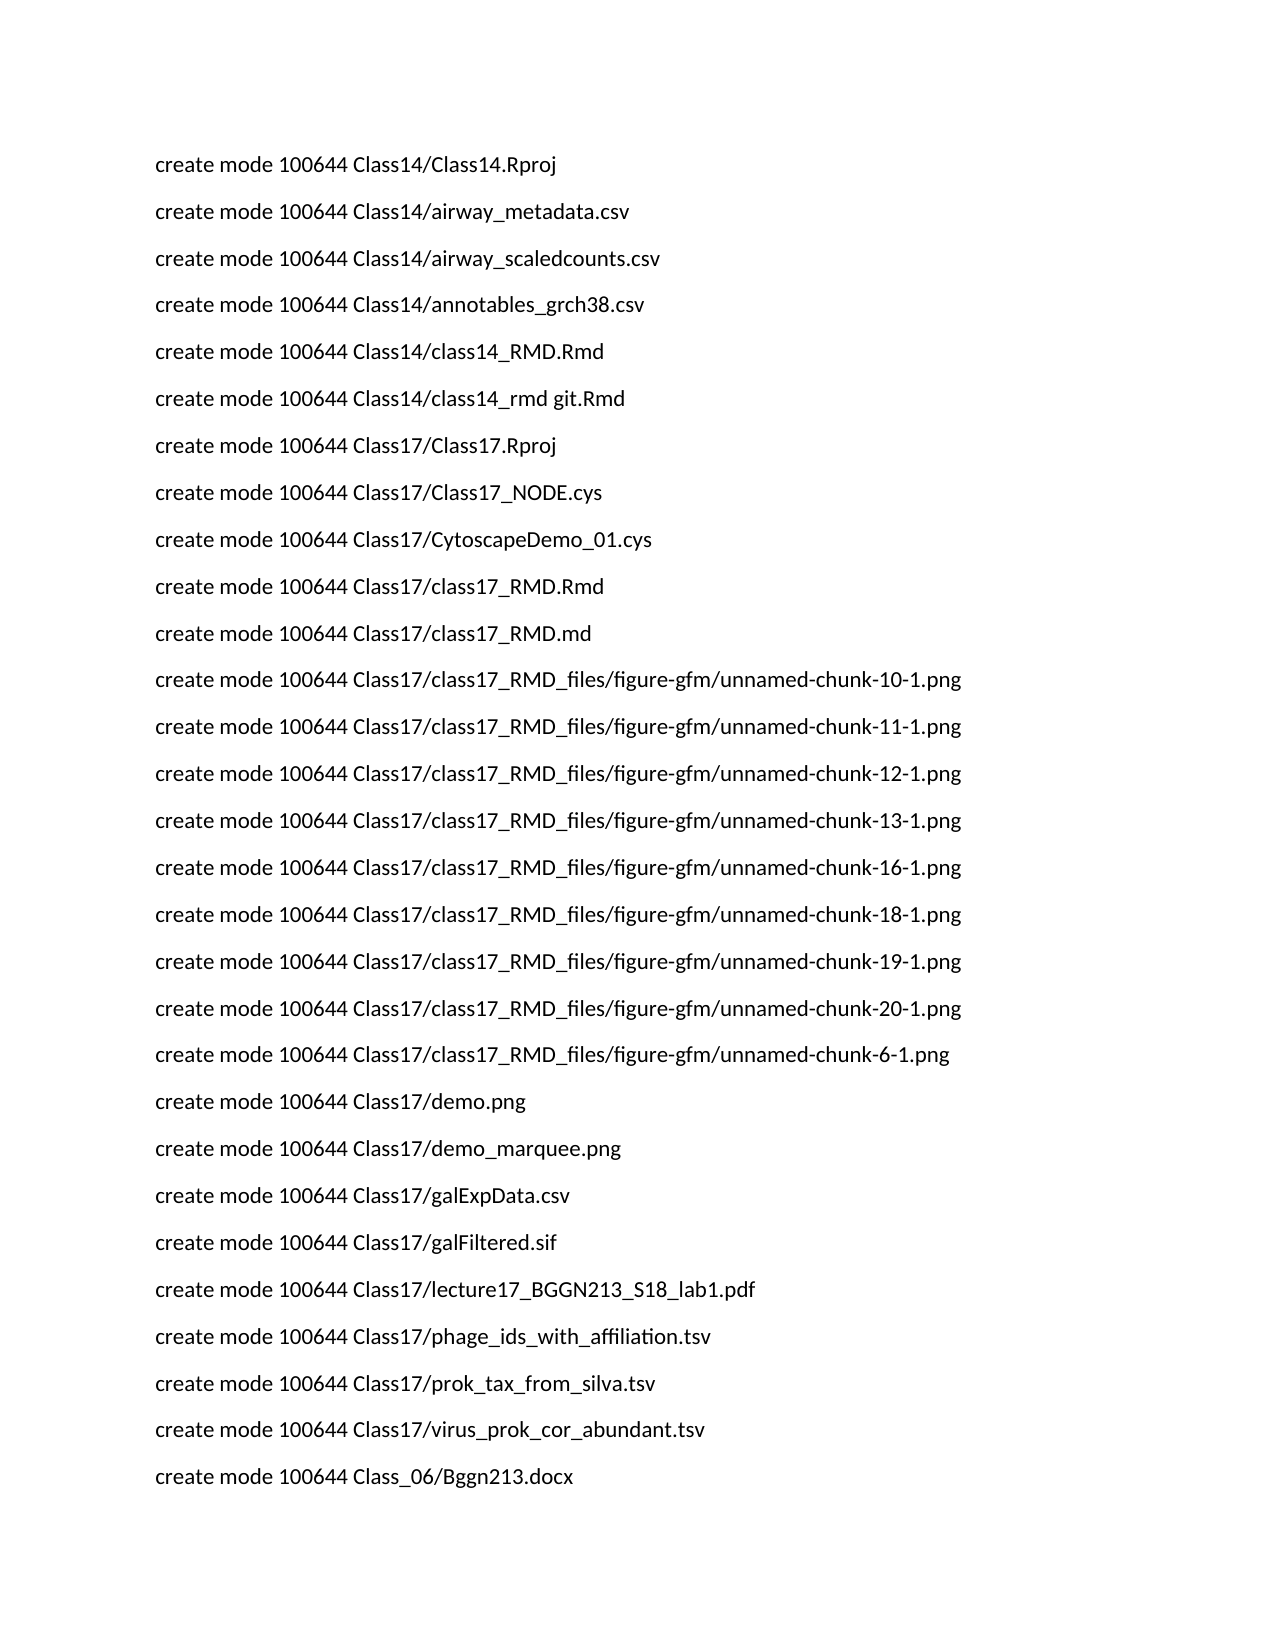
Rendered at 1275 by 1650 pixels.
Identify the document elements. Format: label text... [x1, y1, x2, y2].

text create mode 100644 Class17/class17_RMD_files/figure-gfm/unnamed-chunk-13-1.png [150, 806, 1125, 834]
text create mode 100644 Class14/class14_RMD.Rmd [150, 337, 1125, 366]
text create mode 100644 Class14/airway_metadata.csv [150, 197, 1125, 225]
text create mode 100644 Class_06/Bggn213.docx [150, 1462, 1125, 1491]
text create mode 100644 Class17/class17_RMD.md [150, 619, 1125, 647]
text create mode 100644 Class17/lecture17_BGGN213_S18_lab1.pdf [150, 1275, 1125, 1303]
text create mode 100644 Class17/class17_RMD_files/figure-gfm/unnamed-chunk-16-1.png [150, 853, 1125, 881]
text create mode 100644 Class17/demo_marquee.png [150, 1134, 1125, 1162]
text create mode 100644 Class14/annotables_grch38.csv [150, 291, 1125, 319]
text create mode 100644 Class17/Class17_NODE.cys [150, 478, 1125, 506]
text create mode 100644 Class17/class17_RMD_files/figure-gfm/unnamed-chunk-20-1.png [150, 994, 1125, 1022]
text create mode 100644 Class17/class17_RMD.Rmd [150, 572, 1125, 600]
text create mode 100644 Class17/CytoscapeDemo_01.cys [150, 525, 1125, 553]
text create mode 100644 Class17/class17_RMD_files/figure-gfm/unnamed-chunk-6-1.png [150, 1041, 1125, 1069]
text create mode 100644 Class17/virus_prok_cor_abundant.tsv [150, 1416, 1125, 1444]
text create mode 100644 Class14/Class14.Rproj [150, 150, 1125, 178]
text create mode 100644 Class17/class17_RMD_files/figure-gfm/unnamed-chunk-19-1.png [150, 947, 1125, 975]
text create mode 100644 Class17/demo.png [150, 1087, 1125, 1116]
text create mode 100644 Class17/Class17.Rproj [150, 431, 1125, 459]
text create mode 100644 Class17/class17_RMD_files/figure-gfm/unnamed-chunk-11-1.png [150, 712, 1125, 741]
text create mode 100644 Class17/prok_tax_from_silva.tsv [150, 1369, 1125, 1397]
text create mode 100644 Class17/galFiltered.sif [150, 1228, 1125, 1256]
text create mode 100644 Class17/class17_RMD_files/figure-gfm/unnamed-chunk-18-1.png [150, 900, 1125, 928]
text create mode 100644 Class17/class17_RMD_files/figure-gfm/unnamed-chunk-10-1.png [150, 666, 1125, 694]
text create mode 100644 Class17/class17_RMD_files/figure-gfm/unnamed-chunk-12-1.png [150, 759, 1125, 787]
text create mode 100644 Class17/galExpData.csv [150, 1181, 1125, 1209]
text create mode 100644 Class14/class14_rmd git.Rmd [150, 384, 1125, 412]
text create mode 100644 Class14/airway_scaledcounts.csv [150, 244, 1125, 272]
text create mode 100644 Class17/phage_ids_with_affiliation.tsv [150, 1322, 1125, 1350]
